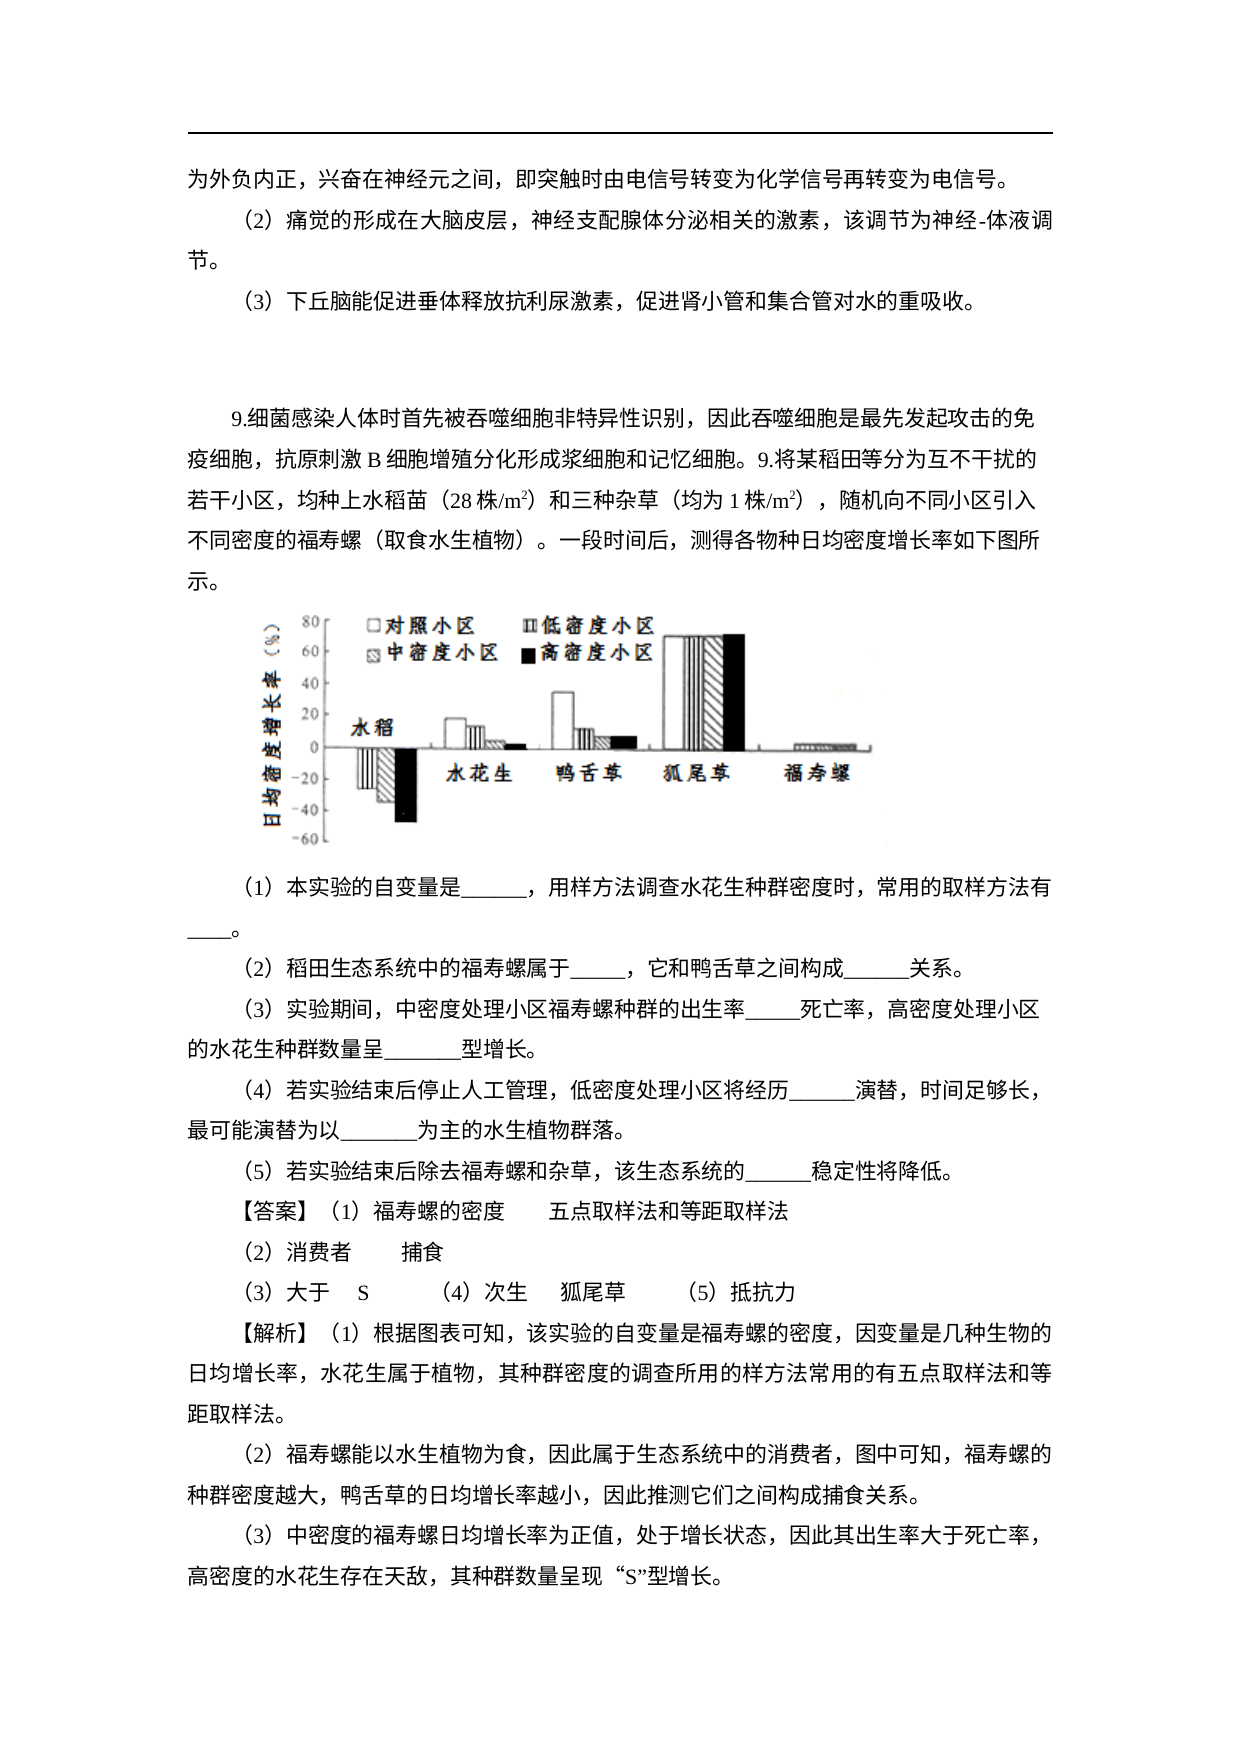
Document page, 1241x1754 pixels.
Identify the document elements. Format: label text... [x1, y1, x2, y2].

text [187, 162, 1053, 194]
list 中密度的福寿螺日均增长率为正值，处于增长状态，因此其出生率大于死亡率，高密度的水花生存在天敌，其种群数量呈现“S”型增长。 [187, 1518, 1053, 1591]
picture [231, 603, 889, 857]
text （3）实验期间，中密度处理小区福寿螺种群的出生率_____死亡率，高密度处理小区的水花生种群数量呈_______型增长。 [187, 991, 1053, 1064]
text 9.细菌感染人体时首先被吞噬细胞非特异性识别，因此吞噬细胞是最先发起攻击的免疫细胞，抗原刺激B细胞增殖分化形成浆细胞和记忆细胞。9.将某稻田等分为互不干扰的若干小区，均种上水稻苗（28株/m2）和三种杂草（均为1株/m2），随机向不同小区引入不同密度的福寿螺（取食水生植物）。一段时间后，测得各物种日均密度增长率如下图所示。 [187, 401, 1053, 596]
text （5）若实验结束后除去福寿螺和杂草，该生态系统的______稳定性将降低。 [187, 1153, 1053, 1186]
list 下丘脑能促进垂体释放抗利尿激素，促进肾小管和集合管对水的重吸收。 [187, 283, 1053, 316]
text （4）若实验结束后停止人工管理，低密度处理小区将经历______演替，时间足够长，最可能演替为以_______为主的水生植物群落。 [187, 1072, 1053, 1146]
text （2）消费者 捕食 [187, 1234, 1053, 1267]
text （2）稻田生态系统中的福寿螺属于_____，它和鸭舌草之间构成______关系。 [187, 951, 1053, 983]
list 福寿螺能以水生植物为食，因此属于生态系统中的消费者，图中可知，福寿螺的种群密度越大，鸭舌草的日均增长率越小，因此推测它们之间构成捕食关系。 [187, 1437, 1053, 1510]
text 【解析】（1）根据图表可知，该实验的自变量是福寿螺的密度，因变量是几种生物的日均增长率，水花生属于植物，其种群密度的调查所用的样方法常用的有五点取样法和等距取样法。 [187, 1315, 1053, 1429]
list 大于 S （4）次生 狐尾草 （5）抵抗力 [187, 1275, 1053, 1307]
text 【答案】（1）福寿螺的密度 五点取样法和等距取样法 [187, 1194, 1053, 1226]
text （1）本实验的自变量是______，用样方法调查水花生种群密度时，常用的取样方法有____。 [187, 870, 1053, 943]
list 痛觉的形成在大脑皮层，神经支配腺体分泌相关的激素，该调节为神经-体液调节。 [187, 202, 1053, 276]
